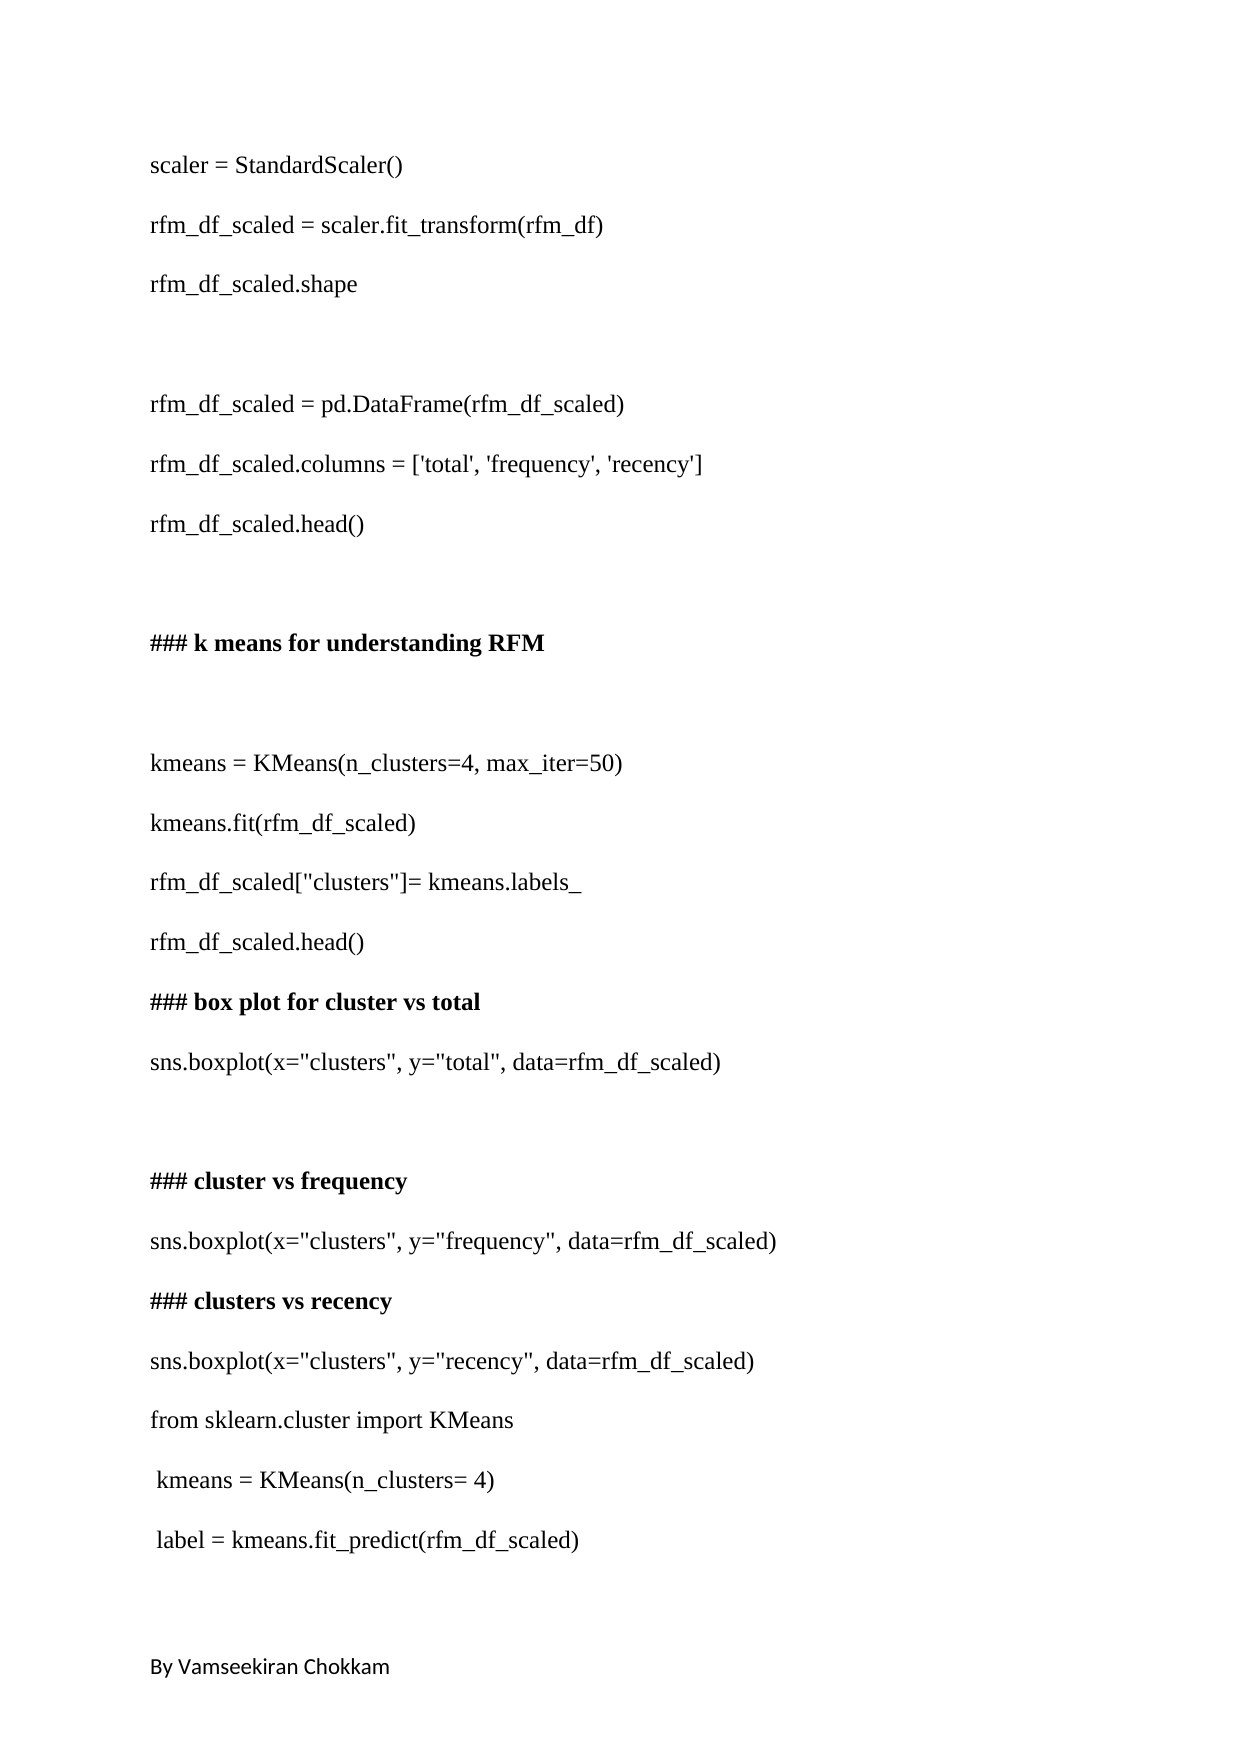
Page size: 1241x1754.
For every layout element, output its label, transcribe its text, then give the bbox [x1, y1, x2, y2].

text rfm_df_scaled = scaler.fit_transform(rfm_df) [150, 210, 1090, 238]
text label = kmeans.fit_predict(rfm_df_scaled) [150, 1525, 1090, 1554]
text ### box plot for cluster vs total [150, 987, 1090, 1016]
text rfm_df_scaled.columns = ['total', 'frequency', 'recency'] [150, 449, 1090, 478]
text rfm_df_scaled.shape [150, 269, 1090, 298]
text rfm_df_scaled.head() [150, 509, 1090, 537]
text scaler = StandardScaler() [150, 150, 1090, 179]
text ### clusters vs recency [150, 1286, 1090, 1315]
text ### cluster vs frequency [150, 1166, 1090, 1195]
text sns.boxplot(x="clusters", y="recency", data=rfm_df_scaled) [150, 1346, 1090, 1374]
text rfm_df_scaled["clusters"]= kmeans.labels_ [150, 867, 1090, 896]
text rfm_df_scaled.head() [150, 927, 1090, 956]
text ### k means for understanding RFM [150, 628, 1090, 657]
text from sklearn.cluster import KMeans [150, 1406, 1090, 1434]
text kmeans.fit(rfm_df_scaled) [150, 808, 1090, 836]
text rfm_df_scaled = pd.DataFrame(rfm_df_scaled) [150, 389, 1090, 418]
text kmeans = KMeans(n_clusters= 4) [150, 1465, 1090, 1494]
text sns.boxplot(x="clusters", y="total", data=rfm_df_scaled) [150, 1047, 1090, 1076]
text kmeans = KMeans(n_clusters=4, max_iter=50) [150, 748, 1090, 777]
text sns.boxplot(x="clusters", y="frequency", data=rfm_df_scaled) [150, 1226, 1090, 1255]
